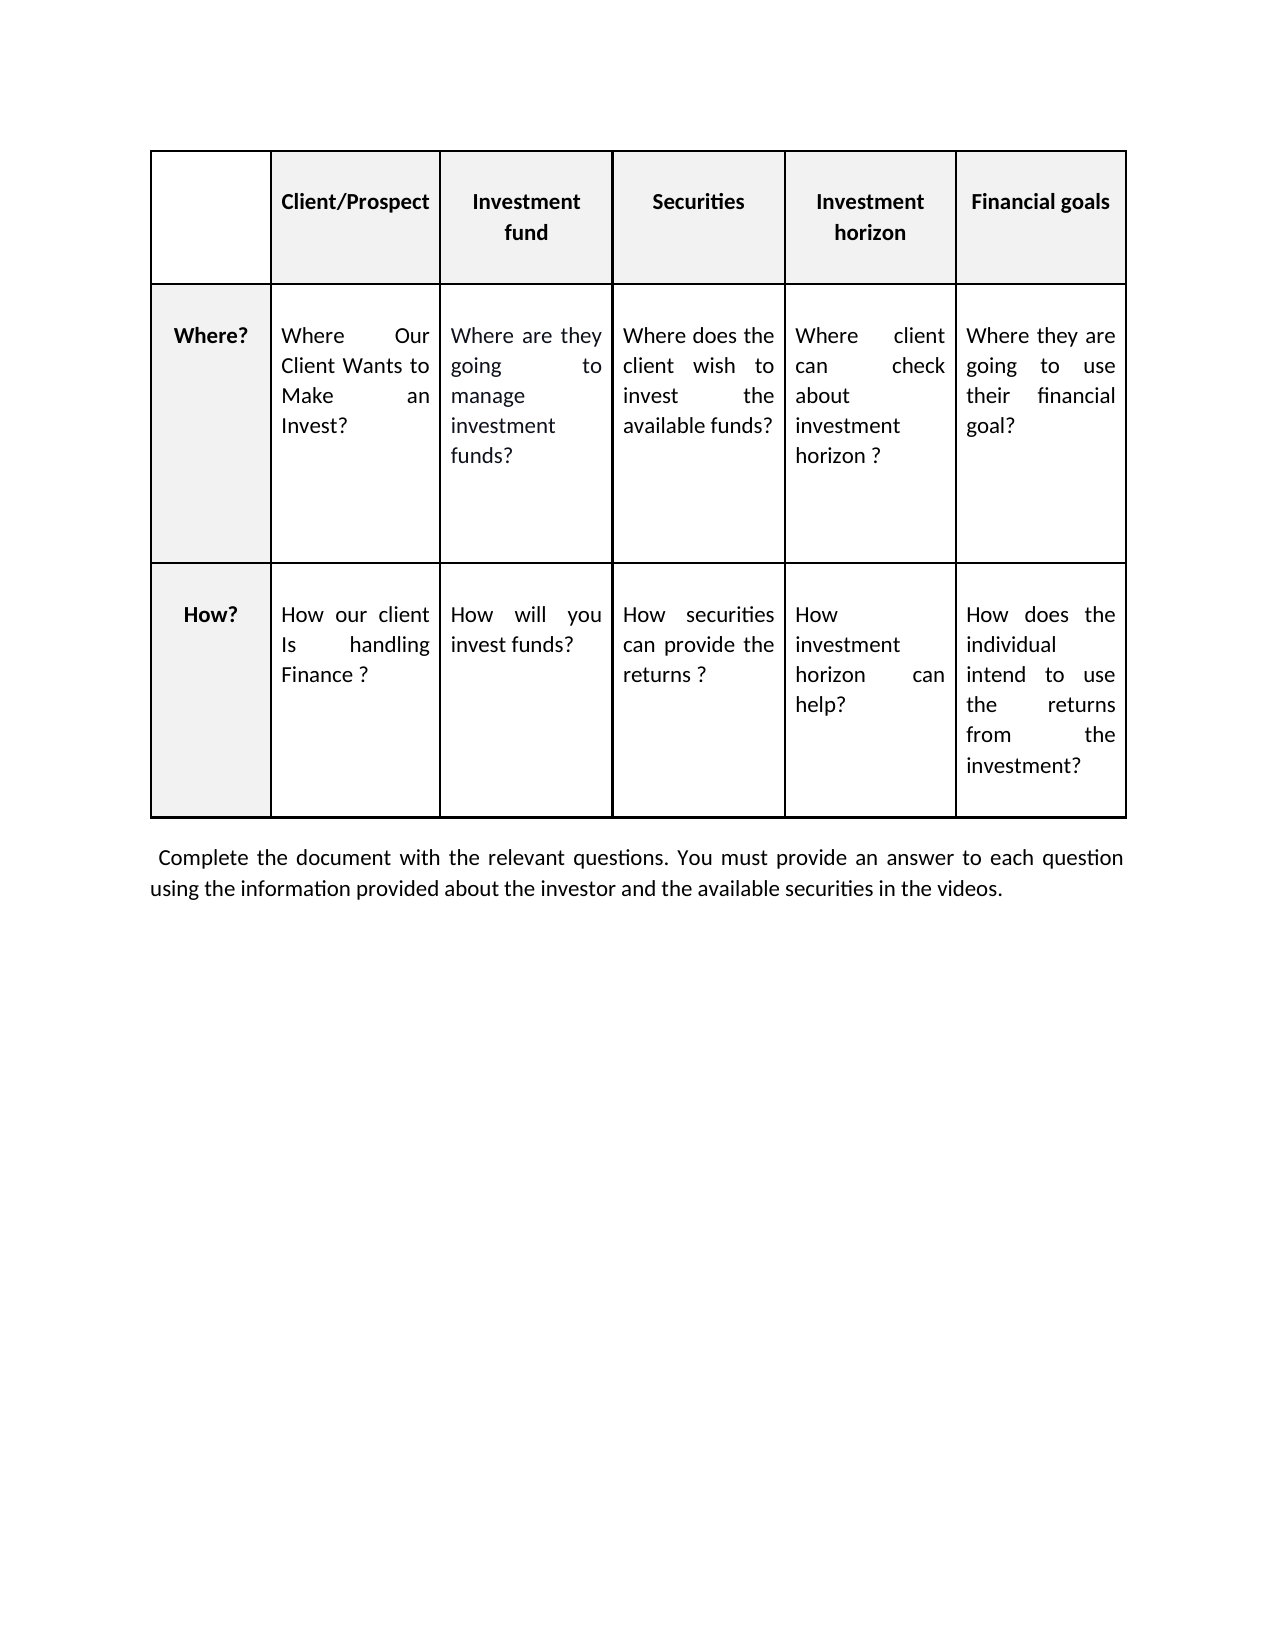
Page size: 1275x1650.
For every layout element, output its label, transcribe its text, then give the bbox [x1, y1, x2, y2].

table_cell Where Our Client Wants to Make an Invest? [272, 285, 439, 562]
table_cell Where they are going to use their financial goal? [957, 285, 1125, 562]
table_cell How does the individual intend to use the returns from the investment? [957, 564, 1125, 816]
table_header [152, 152, 270, 283]
table_cell Where? [152, 285, 270, 562]
text Complete the document with the relevant questions. You must provide an answer to each question using the information provided about the investor and the available securities in the videos. [150, 843, 1125, 902]
table_cell How will you invest funds? [441, 564, 611, 816]
table_cell Where are they going to manage investment funds? [441, 285, 611, 562]
table_header Investment fund [441, 152, 611, 283]
table_cell Where client can check about investment horizon ? [786, 285, 955, 562]
table_header Financial goals [957, 152, 1125, 283]
table_header Client/Prospect [272, 152, 439, 283]
table_cell How securities can provide the returns ? [614, 564, 784, 816]
table_header Securities [614, 152, 784, 283]
table_cell How our client Is handling Finance ? [272, 564, 439, 816]
table_cell How investment horizon can help? [786, 564, 955, 816]
table_header Investment horizon [786, 152, 955, 283]
table_cell Where does the client wish to invest the available funds? [614, 285, 784, 562]
table_cell How? [152, 564, 270, 816]
